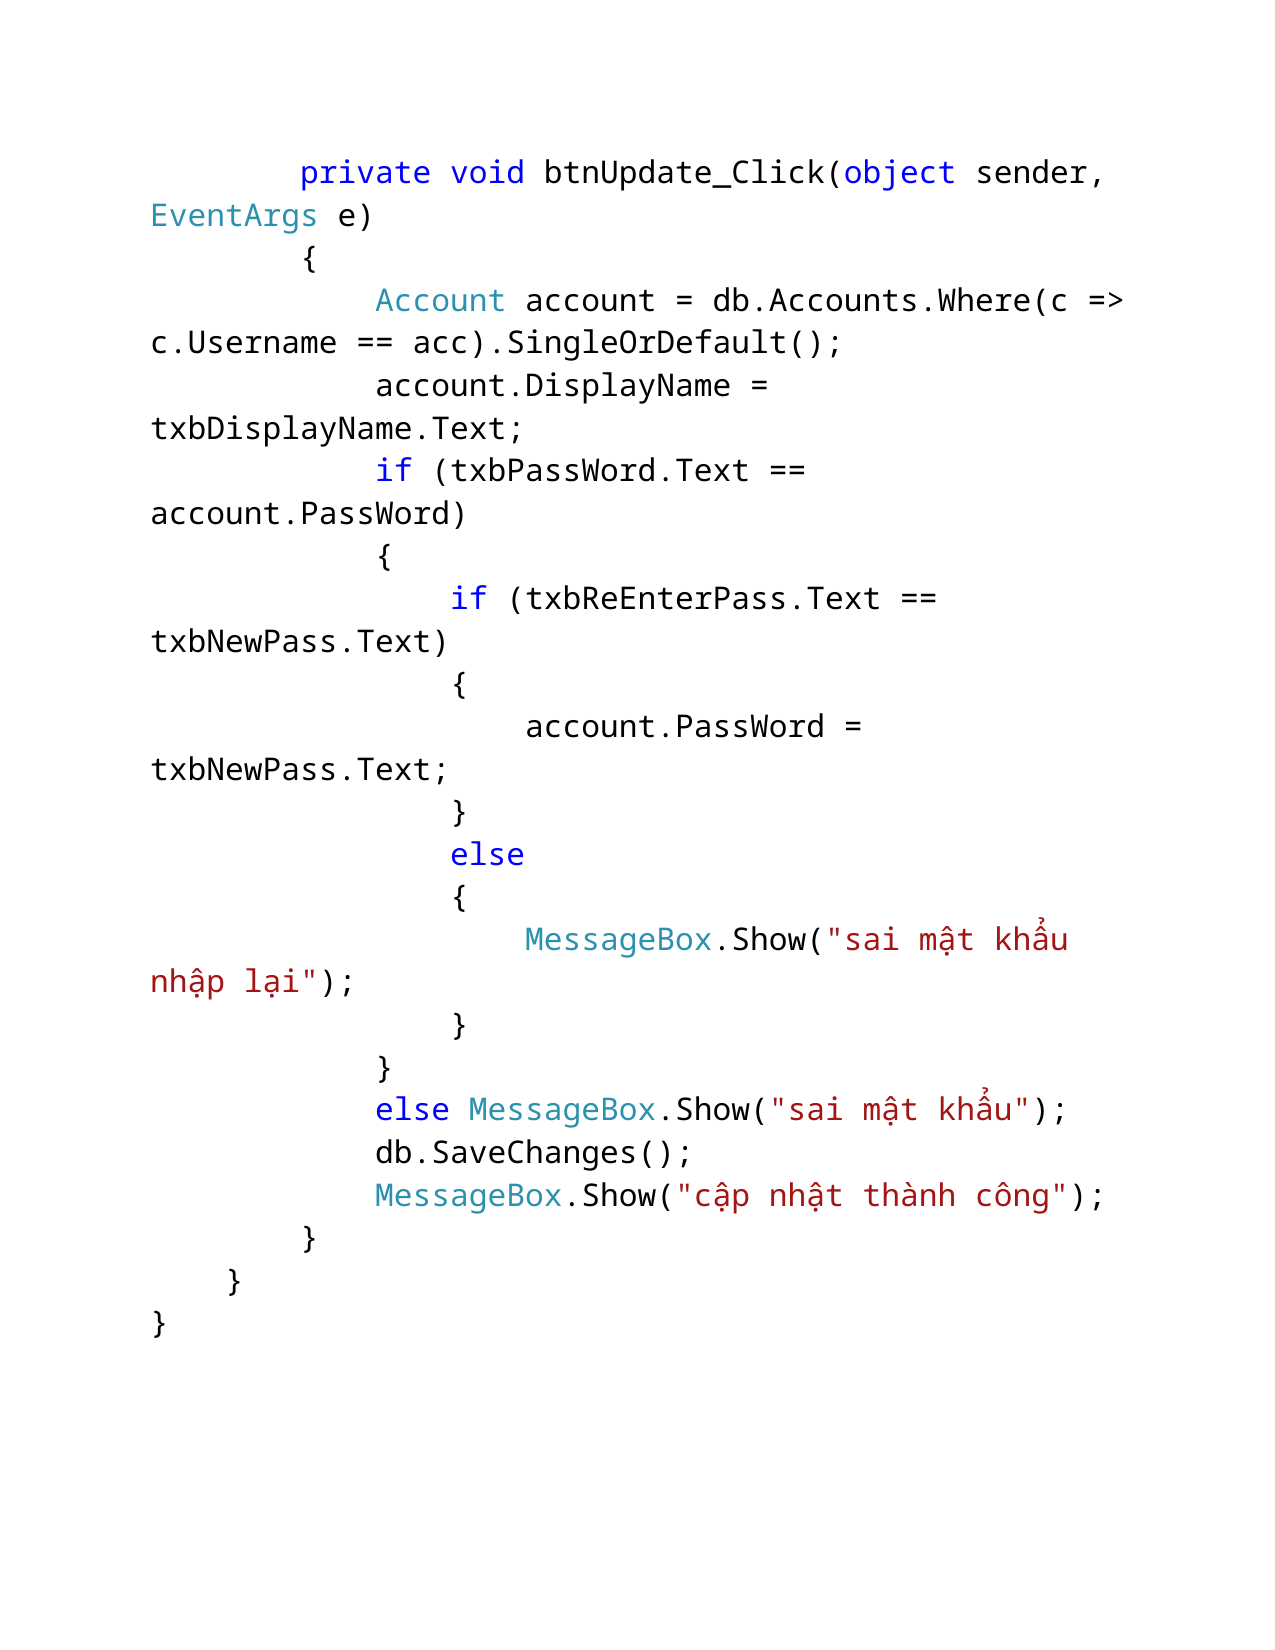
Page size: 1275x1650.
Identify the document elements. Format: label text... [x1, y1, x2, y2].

text else MessageBox.Show("sai mật khẩu"); [150, 1087, 1125, 1130]
text account.DisplayName = txbDisplayName.Text; [150, 363, 1125, 448]
text } [150, 1215, 1125, 1258]
text MessageBox.Show("sai mật khẩu nhập lại"); [150, 917, 1125, 1002]
text { [150, 661, 1125, 704]
text account.PassWord = txbNewPass.Text; [150, 704, 1125, 789]
text { [150, 874, 1125, 917]
text else [150, 832, 1125, 874]
text db.SaveChanges(); [150, 1130, 1125, 1172]
text if (txbReEnterPass.Text == txbNewPass.Text) [150, 576, 1125, 661]
text { [150, 533, 1125, 576]
text MessageBox.Show("cập nhật thành công"); [150, 1172, 1125, 1215]
text } [150, 1045, 1125, 1087]
text } [150, 789, 1125, 832]
text } [150, 1002, 1125, 1045]
text } [150, 1258, 1125, 1300]
text if (txbPassWord.Text == account.PassWord) [150, 448, 1125, 533]
text Account account = db.Accounts.Where(c => c.Username == acc).SingleOrDefault(); [150, 278, 1125, 363]
text private void btnUpdate_Click(object sender, EventArgs e) [150, 150, 1125, 235]
text { [150, 235, 1125, 278]
text } [150, 1300, 1125, 1343]
